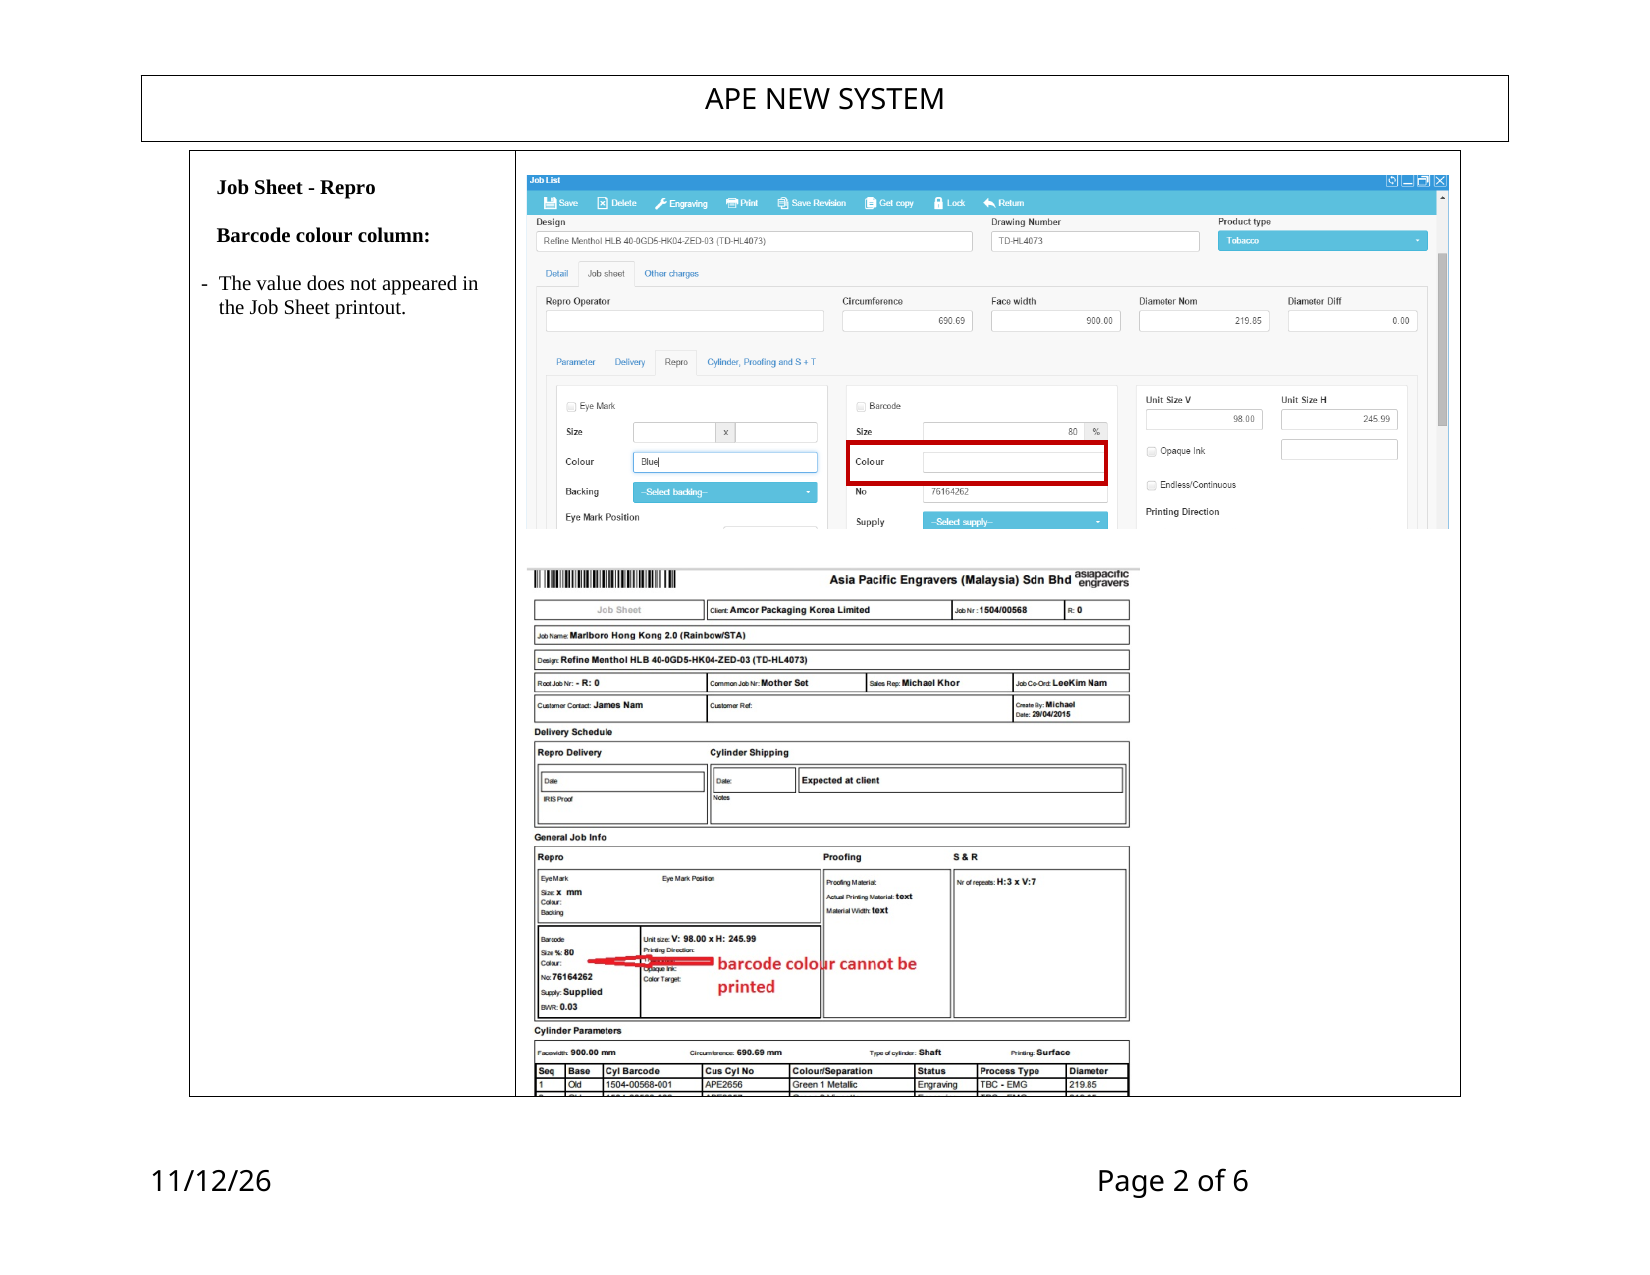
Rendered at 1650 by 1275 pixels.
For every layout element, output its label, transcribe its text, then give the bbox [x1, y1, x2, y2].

table_header Job Sheet - Repro Barcode colour column: The value does not appeared in the Job Sheet printout. [190, 151, 515, 1096]
picture [526, 552, 1140, 1096]
table_header [516, 151, 1460, 1096]
picture [526, 175, 1449, 529]
